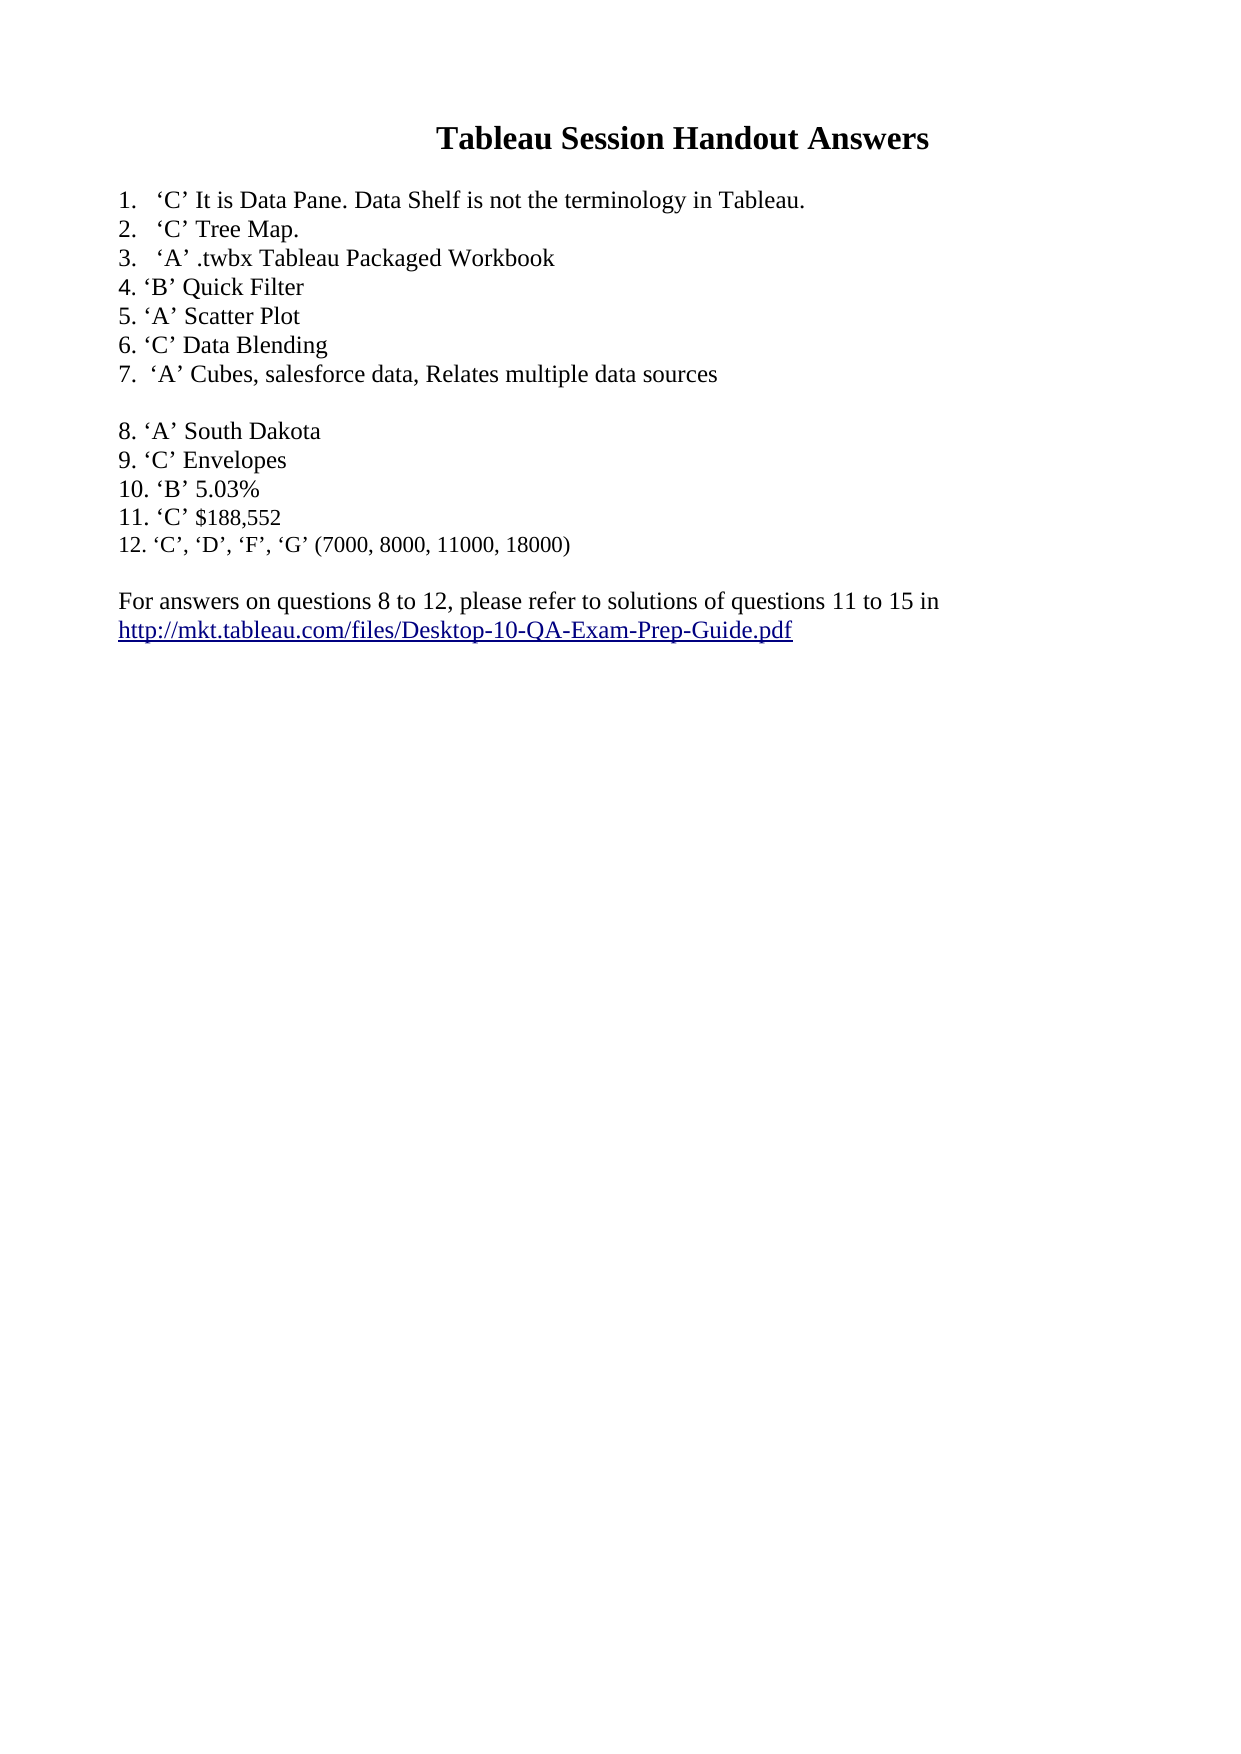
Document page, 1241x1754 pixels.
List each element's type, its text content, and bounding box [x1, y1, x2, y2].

text 5. ‘A’ Scatter Plot [118, 301, 1122, 330]
text 8. ‘A’ South Dakota [118, 416, 1122, 445]
text 4. ‘B’ Quick Filter [118, 271, 1122, 301]
text 10. ‘B’ 5.03% [118, 474, 1122, 502]
text 1. ‘C’ It is Data Pane. Data Shelf is not the terminology in Tableau. [118, 185, 1122, 214]
text 2. ‘C’ Tree Map. [118, 214, 1122, 243]
text For answers on questions 8 to 12, please refer to solutions of questions 11 to 15 in http://mkt.tableau.com/files/Desktop-10-QA-Exam-Prep-Guide.pdf [118, 586, 1122, 644]
text 3. ‘A’ .twbx Tableau Packaged Workbook [118, 243, 1122, 271]
text 7. ‘A’ Cubes, salesforce data, Relates multiple data sources [118, 359, 1122, 387]
text 6. ‘C’ Data Blending [118, 330, 1122, 359]
text 12. ‘C’, ‘D’, ‘F’, ‘G’ (7000, 8000, 11000, 18000) [118, 531, 1122, 558]
text 11. ‘C’ $188,552 [118, 502, 1122, 531]
text Tableau Session Handout Answers [118, 118, 1122, 156]
text 9. ‘C’ Envelopes [118, 445, 1122, 474]
